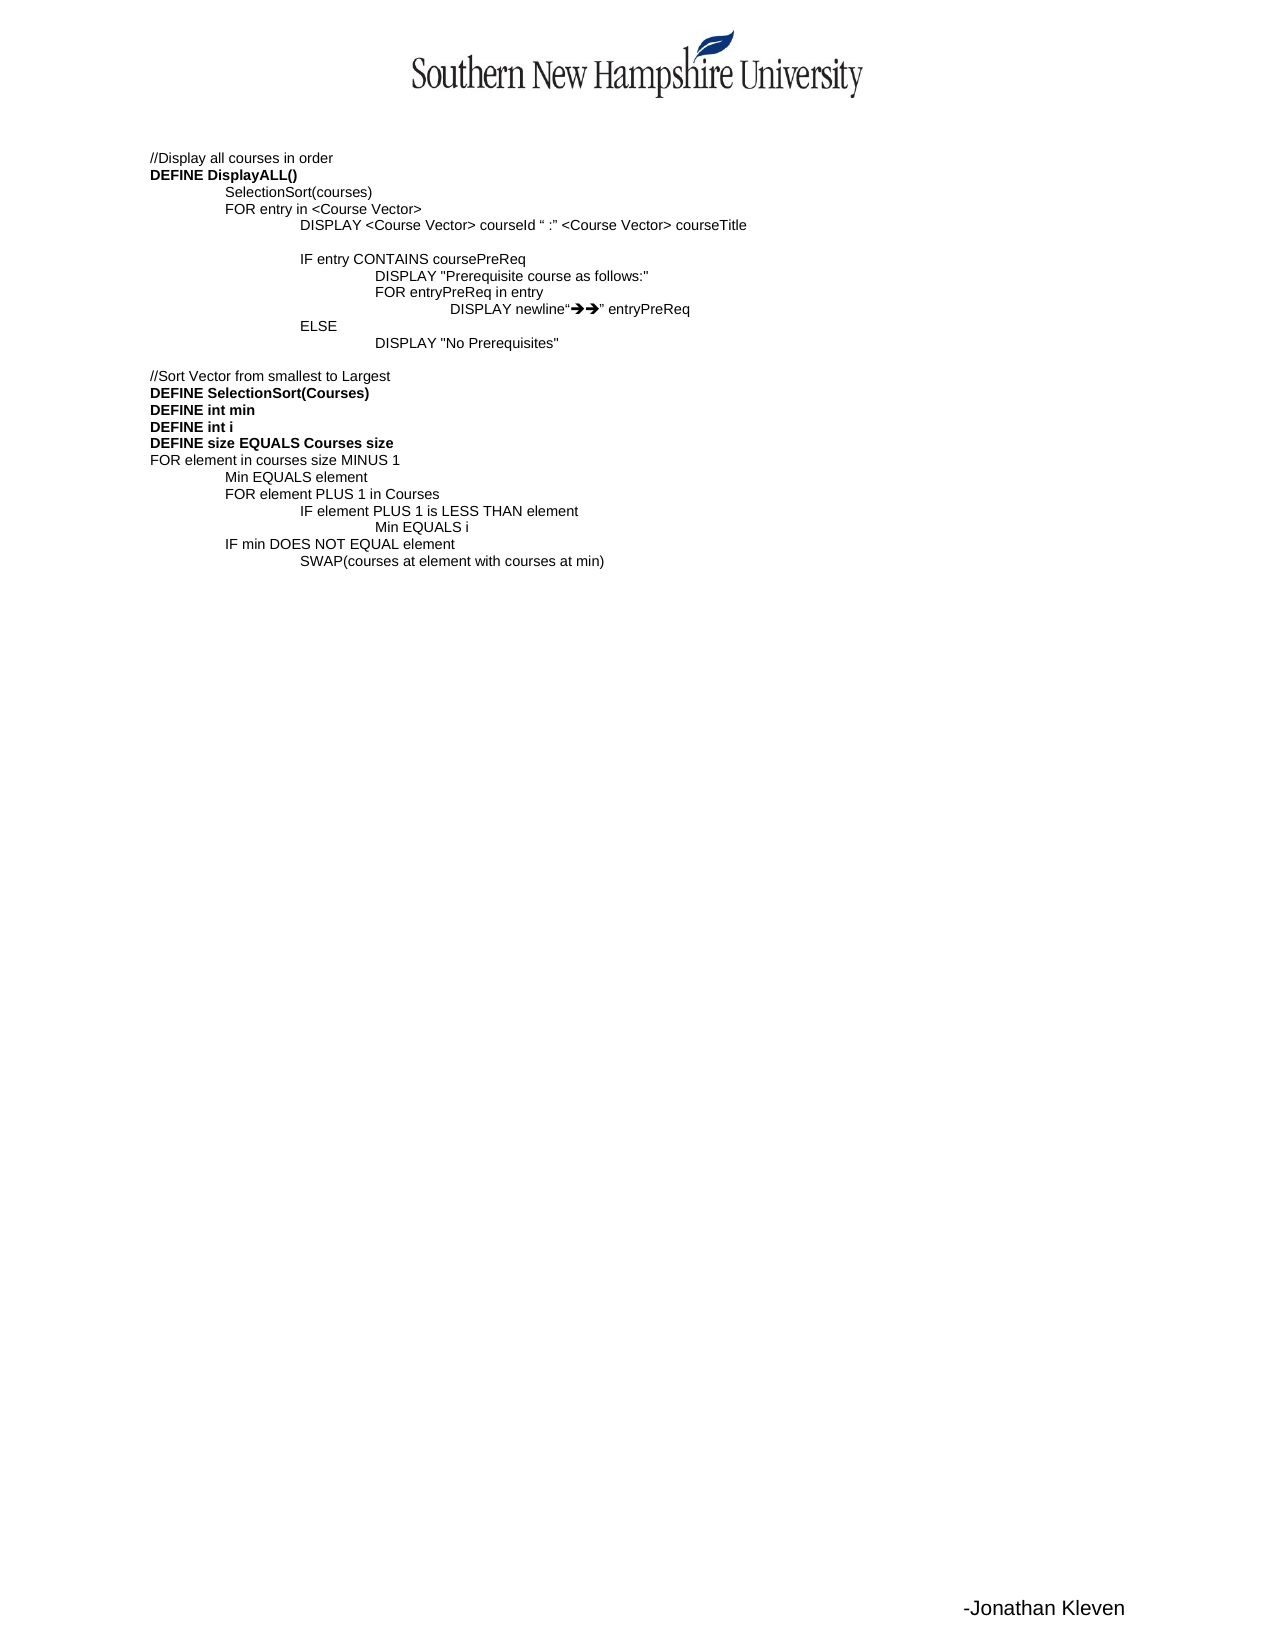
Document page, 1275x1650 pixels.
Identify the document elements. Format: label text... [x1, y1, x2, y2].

text DEFINE size EQUALS Courses size [150, 435, 1125, 452]
text //Display all courses in order [150, 150, 1125, 167]
text FOR element in courses size MINUS 1 [150, 452, 1125, 469]
text Min EQUALS element [150, 469, 1125, 486]
text IF element PLUS 1 is LESS THAN element [150, 502, 1125, 519]
text DISPLAY <Course Vector> courseId “ :” <Course Vector> courseTitle [150, 217, 1125, 234]
text //Sort Vector from smallest to Largest [150, 368, 1125, 385]
text IF min DOES NOT EQUAL element [150, 536, 1125, 553]
text FOR entryPreReq in entry [150, 284, 1125, 301]
text DISPLAY newline“” entryPreReq [150, 301, 1125, 318]
text SelectionSort(courses) [150, 183, 1125, 200]
picture [412, 30, 863, 98]
text SWAP(courses at element with courses at min) [150, 553, 1125, 569]
text FOR element PLUS 1 in Courses [150, 486, 1125, 502]
text DEFINE int i [150, 418, 1125, 435]
text Min EQUALS i [150, 519, 1125, 536]
text DISPLAY "Prerequisite course as follows:" [225, 267, 1125, 284]
text ELSE [150, 318, 1125, 334]
text DEFINE int min [150, 402, 1125, 418]
text DISPLAY "No Prerequisites" [150, 334, 1125, 351]
text DEFINE SelectionSort(Courses) [150, 385, 1125, 402]
text IF entry CONTAINS coursePreReq [150, 251, 1125, 267]
text FOR entry in <Course Vector> [150, 200, 1125, 217]
text DEFINE DisplayALL() [150, 167, 1125, 183]
